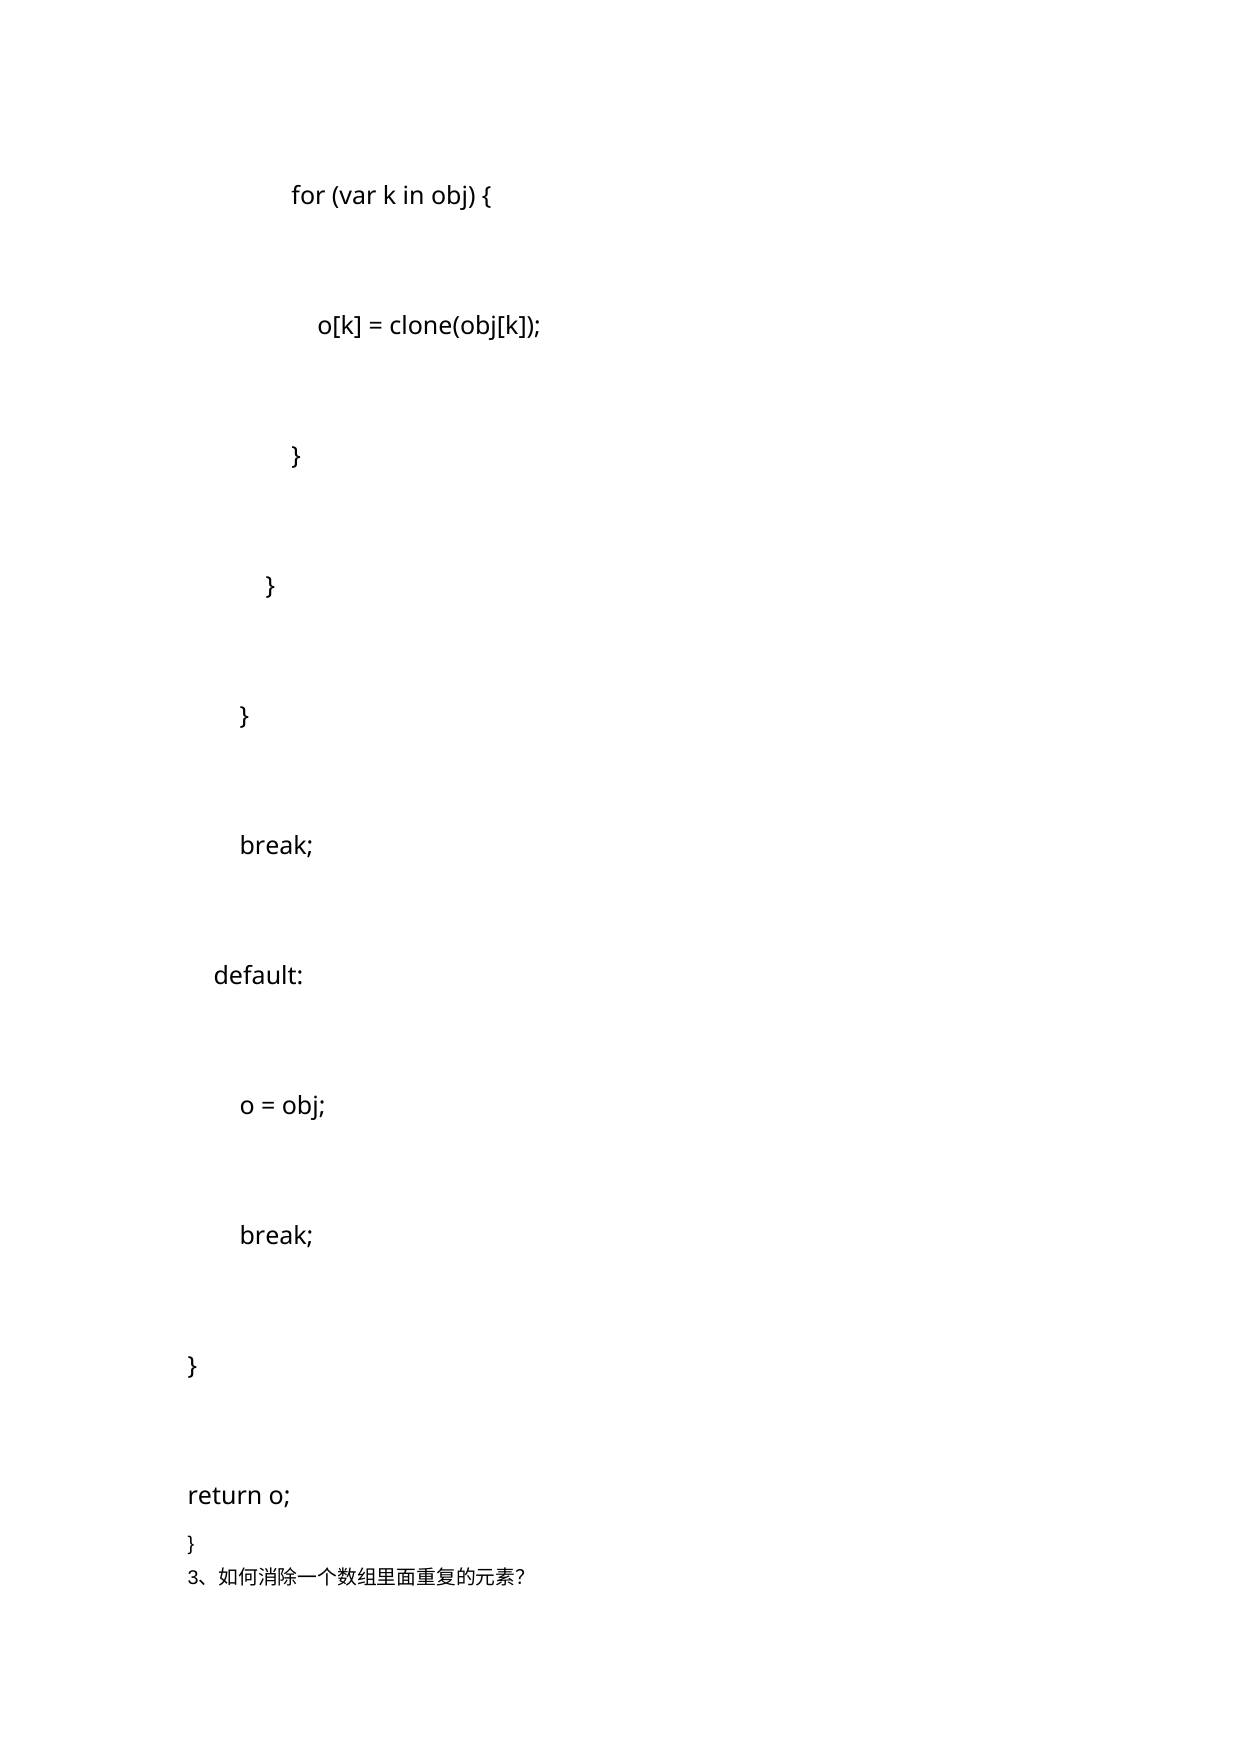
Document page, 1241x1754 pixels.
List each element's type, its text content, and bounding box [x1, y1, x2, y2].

text } [187, 1332, 1053, 1397]
text 3、如何消除一个数组里面重复的元素？ [187, 1559, 1053, 1592]
text return o; [187, 1462, 1053, 1527]
text } [187, 552, 1053, 617]
text break; [187, 1202, 1053, 1267]
text default: [187, 942, 1053, 1007]
text } [187, 682, 1053, 747]
text o = obj; [187, 1072, 1053, 1137]
text break; [187, 812, 1053, 877]
text for (var k in obj) { [187, 162, 1053, 227]
text } [187, 422, 1053, 487]
text } [187, 1527, 1053, 1559]
text o[k] = clone(obj[k]); [187, 292, 1053, 357]
